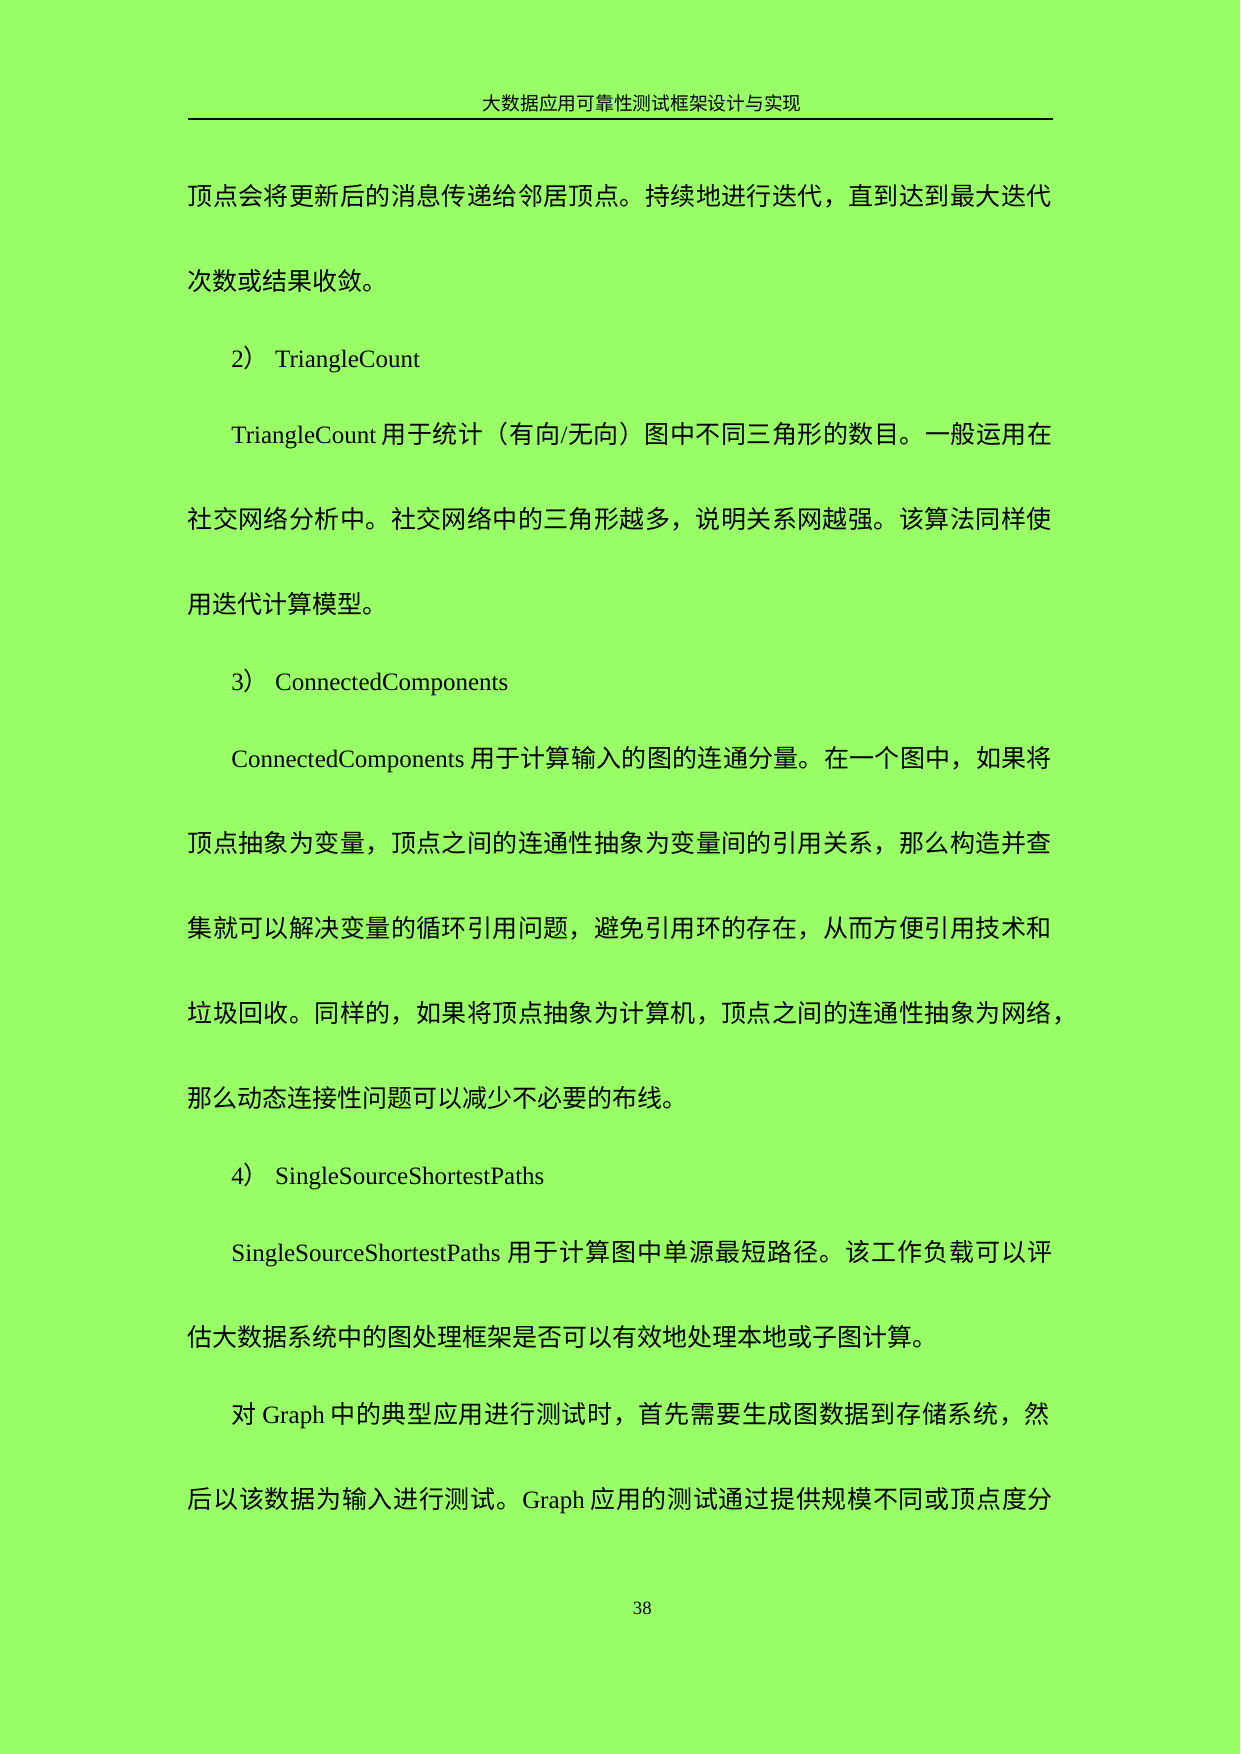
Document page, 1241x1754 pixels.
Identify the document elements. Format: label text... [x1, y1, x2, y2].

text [187, 160, 1053, 313]
text ConnectedComponents用于计算输入的图的连通分量。在一个图中，如果将顶点抽象为变量，顶点之间的连通性抽象为变量间的引用关系，那么构造并查集就可以解决变量的循环引用问题，避免引用环的存在，从而方便引用技术和垃圾回收。同样的，如果将顶点抽象为计算机，顶点之间的连通性抽象为网络，那么动态连接性问题可以减少不必要的布线。 [187, 723, 1053, 1130]
text TriangleCount用于统计（有向/无向）图中不同三角形的数目。一般运用在社交网络分析中。社交网络中的三角形越多，说明关系网越强。该算法同样使用迭代计算模型。 [187, 399, 1053, 637]
list TriangleCount [231, 322, 1053, 390]
text SingleSourceShortestPaths用于计算图中单源最短路径。该工作负载可以评估大数据系统中的图处理框架是否可以有效地处理本地或子图计算。 [187, 1216, 1053, 1369]
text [187, 1378, 1053, 1531]
list ConnectedComponents [231, 646, 1053, 714]
list SingleSourceShortestPaths [231, 1139, 1053, 1207]
